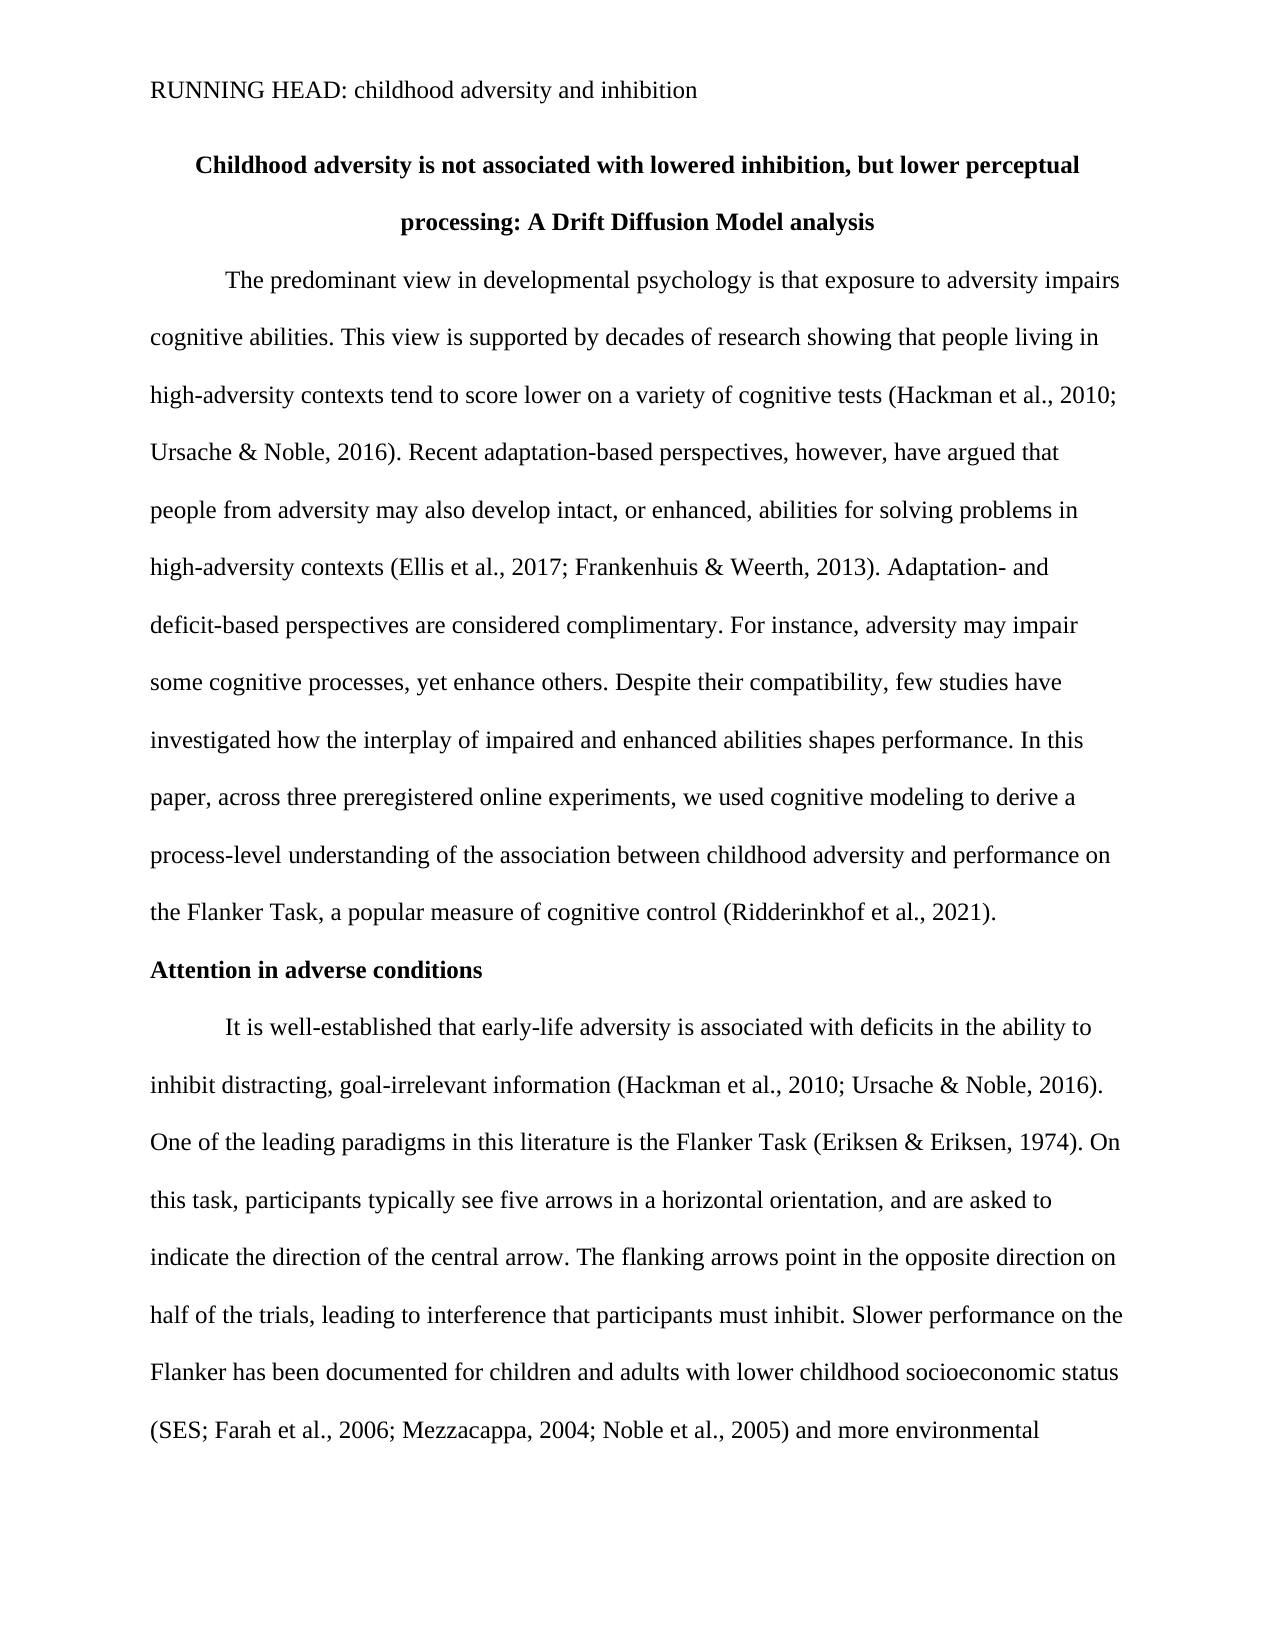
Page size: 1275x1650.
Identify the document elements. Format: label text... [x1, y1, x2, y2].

subtitle Childhood adversity is not associated with lowered inhibition, but lower perceptual processing: A Drift Diffusion Model analysis [150, 150, 1125, 236]
subtitle Attention in adverse conditions [150, 955, 1125, 984]
